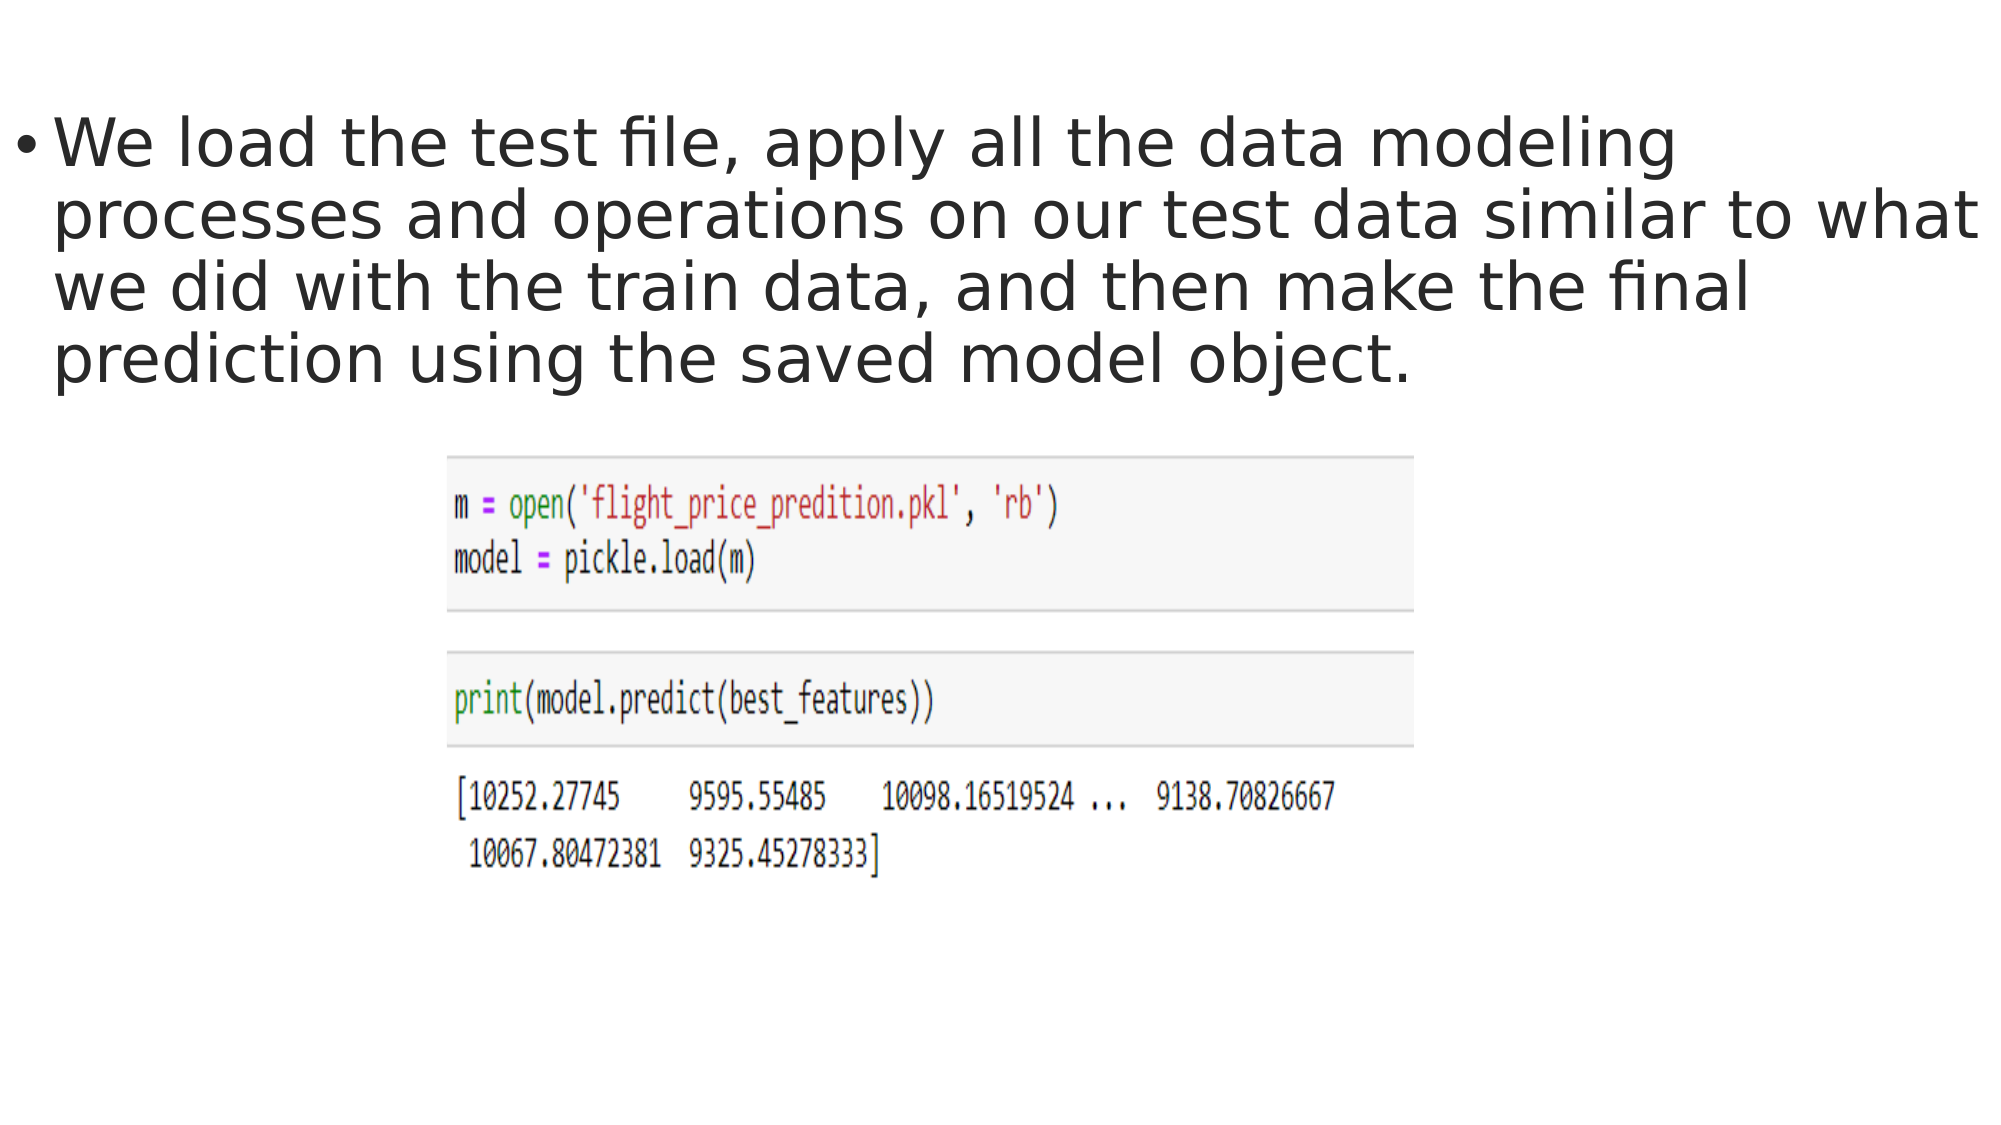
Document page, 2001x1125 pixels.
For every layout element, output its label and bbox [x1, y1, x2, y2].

picture [446, 428, 1414, 912]
